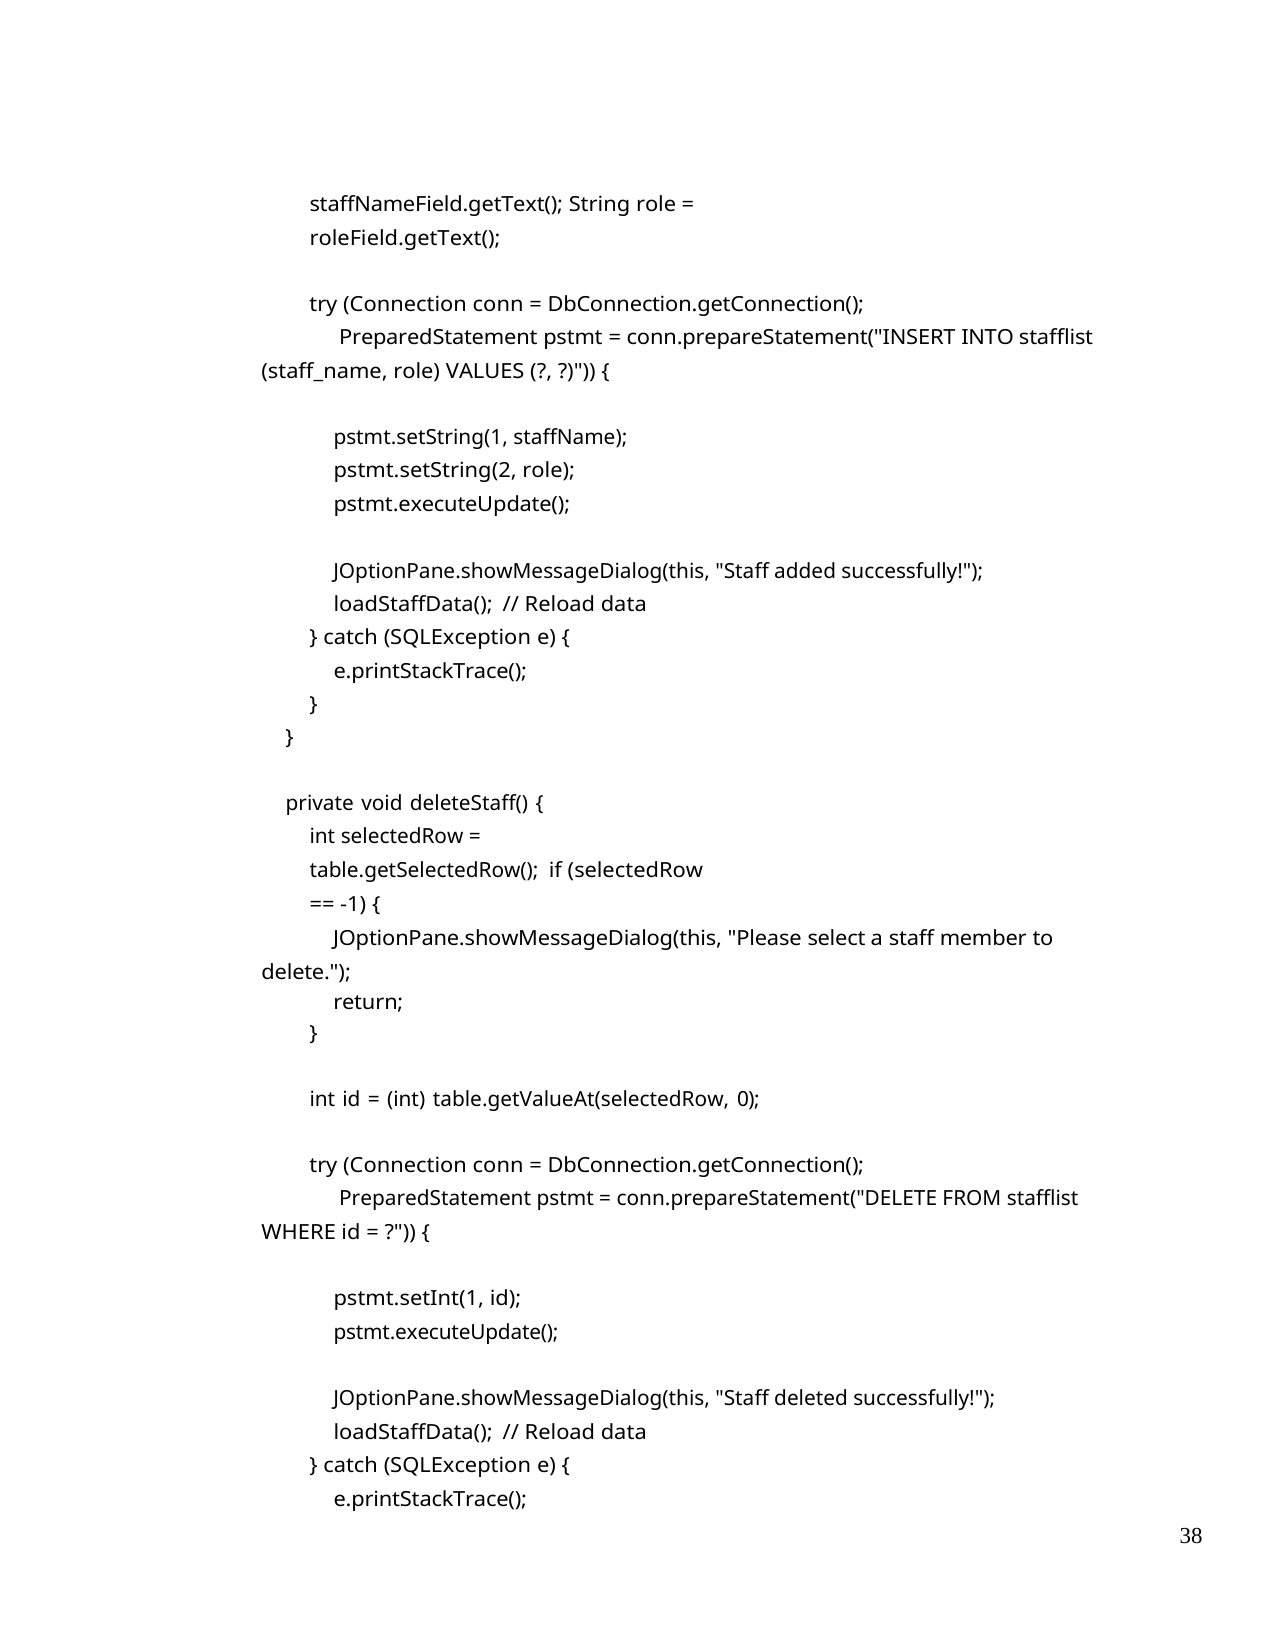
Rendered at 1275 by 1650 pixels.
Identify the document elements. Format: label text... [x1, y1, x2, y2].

text int id = (int) table.getValueAt(selectedRow, 0); [309, 1084, 1202, 1113]
text pstmt.setInt(1, id); pstmt.executeUpdate(); [333, 1283, 655, 1345]
text try (Connection conn = DbConnection.getConnection(); [309, 289, 1202, 318]
text pstmt.setString(1, staffName); pstmt.setString(2, role); pstmt.executeUpdate(); [333, 422, 757, 517]
text } catch (SQLException e) { e.printStackTrace(); [309, 622, 655, 684]
text } catch (SQLException e) { e.printStackTrace(); [309, 1450, 655, 1512]
text } [309, 1018, 1202, 1047]
text return; [333, 990, 1202, 1014]
text } [309, 689, 1202, 718]
text try (Connection conn = DbConnection.getConnection(); [309, 1150, 1202, 1179]
text } [285, 722, 1202, 751]
text private void deleteStaff() { [285, 788, 1202, 817]
text JOptionPane.showMessageDialog(this, "Please select a staff member to delete."); [261, 923, 1102, 985]
text JOptionPane.showMessageDialog(this, "Staff deleted successfully!"); loadStaffData(); // Reload data [333, 1383, 1102, 1445]
text PreparedStatement pstmt = conn.prepareStatement("DELETE FROM stafflist WHERE id = ?")) { [261, 1183, 1102, 1245]
text PreparedStatement pstmt = conn.prepareStatement("INSERT INTO stafflist (staff_name, role) VALUES (?, ?)")) { [261, 322, 1102, 384]
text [309, 189, 757, 251]
text int selectedRow = table.getSelectedRow(); if (selectedRow == -1) { [309, 821, 709, 918]
text JOptionPane.showMessageDialog(this, "Staff added successfully!"); loadStaffData(); // Reload data [333, 556, 1102, 617]
